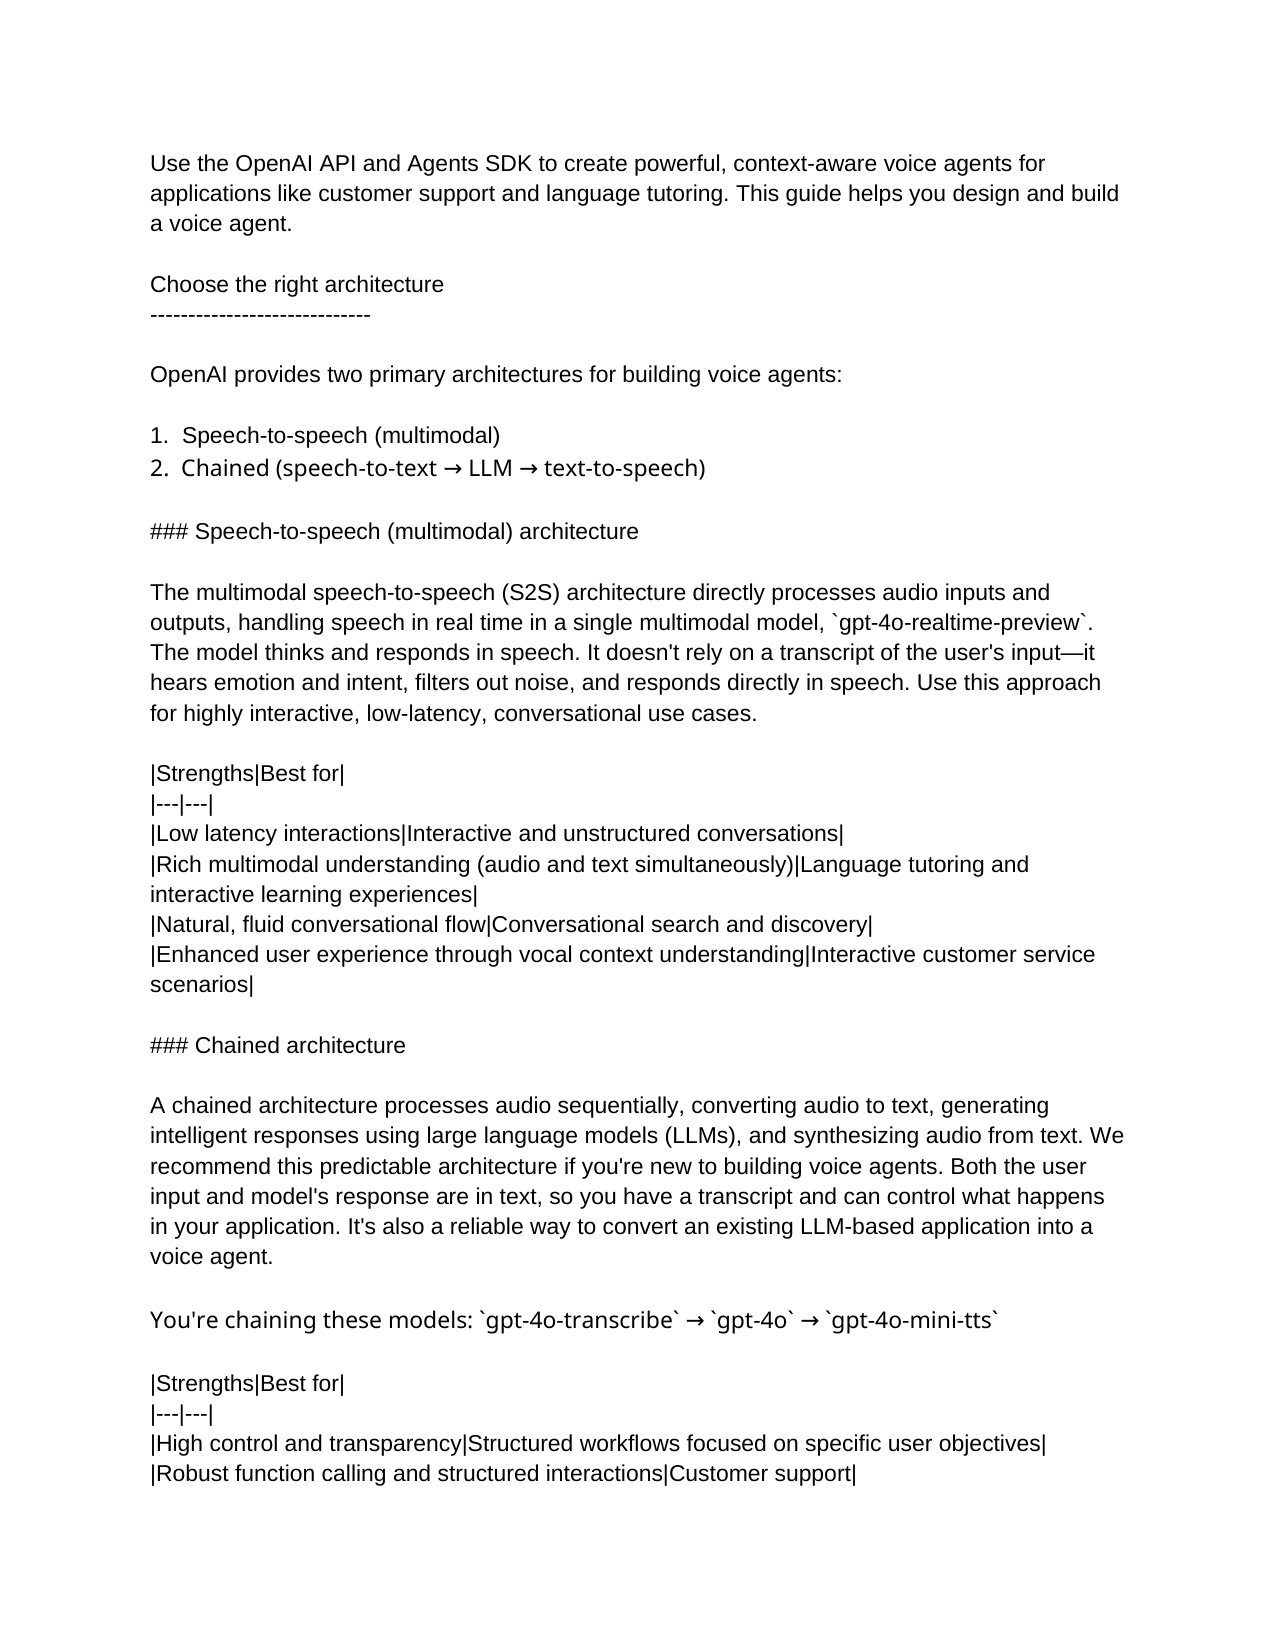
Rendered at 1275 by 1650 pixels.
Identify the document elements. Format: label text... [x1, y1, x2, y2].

text 2. Chained (speech-to-text → LLM → text-to-speech) [150, 452, 1125, 483]
text The multimodal speech-to-speech (S2S) architecture directly processes audio inputs and outputs, handling speech in real time in a single multimodal model, `gpt-4o-realtime-preview`. The model thinks and responds in speech. It doesn't rely on a transcript of the user's input—it hears emotion and intent, filters out noise, and responds directly in speech. Use this approach for highly interactive, low-latency, conversational use cases. [150, 579, 1125, 726]
text |---|---| [150, 1400, 1125, 1426]
text You're chaining these models: `gpt-4o-transcribe` → `gpt-4o` → `gpt-4o-mini-tts` [150, 1304, 1125, 1335]
text |Natural, fluid conversational flow|Conversational search and discovery| [150, 911, 1125, 937]
text |Strengths|Best for| [150, 1370, 1125, 1396]
text |Robust function calling and structured interactions|Customer support| [150, 1460, 1125, 1487]
text ----------------------------- [150, 301, 1125, 327]
text |Low latency interactions|Interactive and unstructured conversations| [150, 820, 1125, 847]
text ### Speech-to-speech (multimodal) architecture [150, 518, 1125, 544]
text Choose the right architecture [150, 271, 1125, 297]
text ### Chained architecture [150, 1032, 1125, 1058]
text OpenAI provides two primary architectures for building voice agents: [150, 361, 1125, 388]
text |---|---| [150, 790, 1125, 816]
text Use the OpenAI API and Agents SDK to create powerful, context-aware voice agents for applications like customer support and language tutoring. This guide helps you design and build a voice agent. [150, 150, 1125, 237]
text |Enhanced user experience through vocal context understanding|Interactive customer service scenarios| [150, 941, 1125, 998]
text |Strengths|Best for| [150, 760, 1125, 786]
text 1. Speech-to-speech (multimodal) [150, 422, 1125, 448]
text |Rich multimodal understanding (audio and text simultaneously)|Language tutoring and interactive learning experiences| [150, 851, 1125, 907]
text A chained architecture processes audio sequentially, converting audio to text, generating intelligent responses using large language models (LLMs), and synthesizing audio from text. We recommend this predictable architecture if you're new to building voice agents. Both the user input and model's response are in text, so you have a transcript and can control what happens in your application. It's also a reliable way to convert an existing LLM-based application into a voice agent. [150, 1092, 1125, 1269]
text |High control and transparency|Structured workflows focused on specific user objectives| [150, 1430, 1125, 1457]
